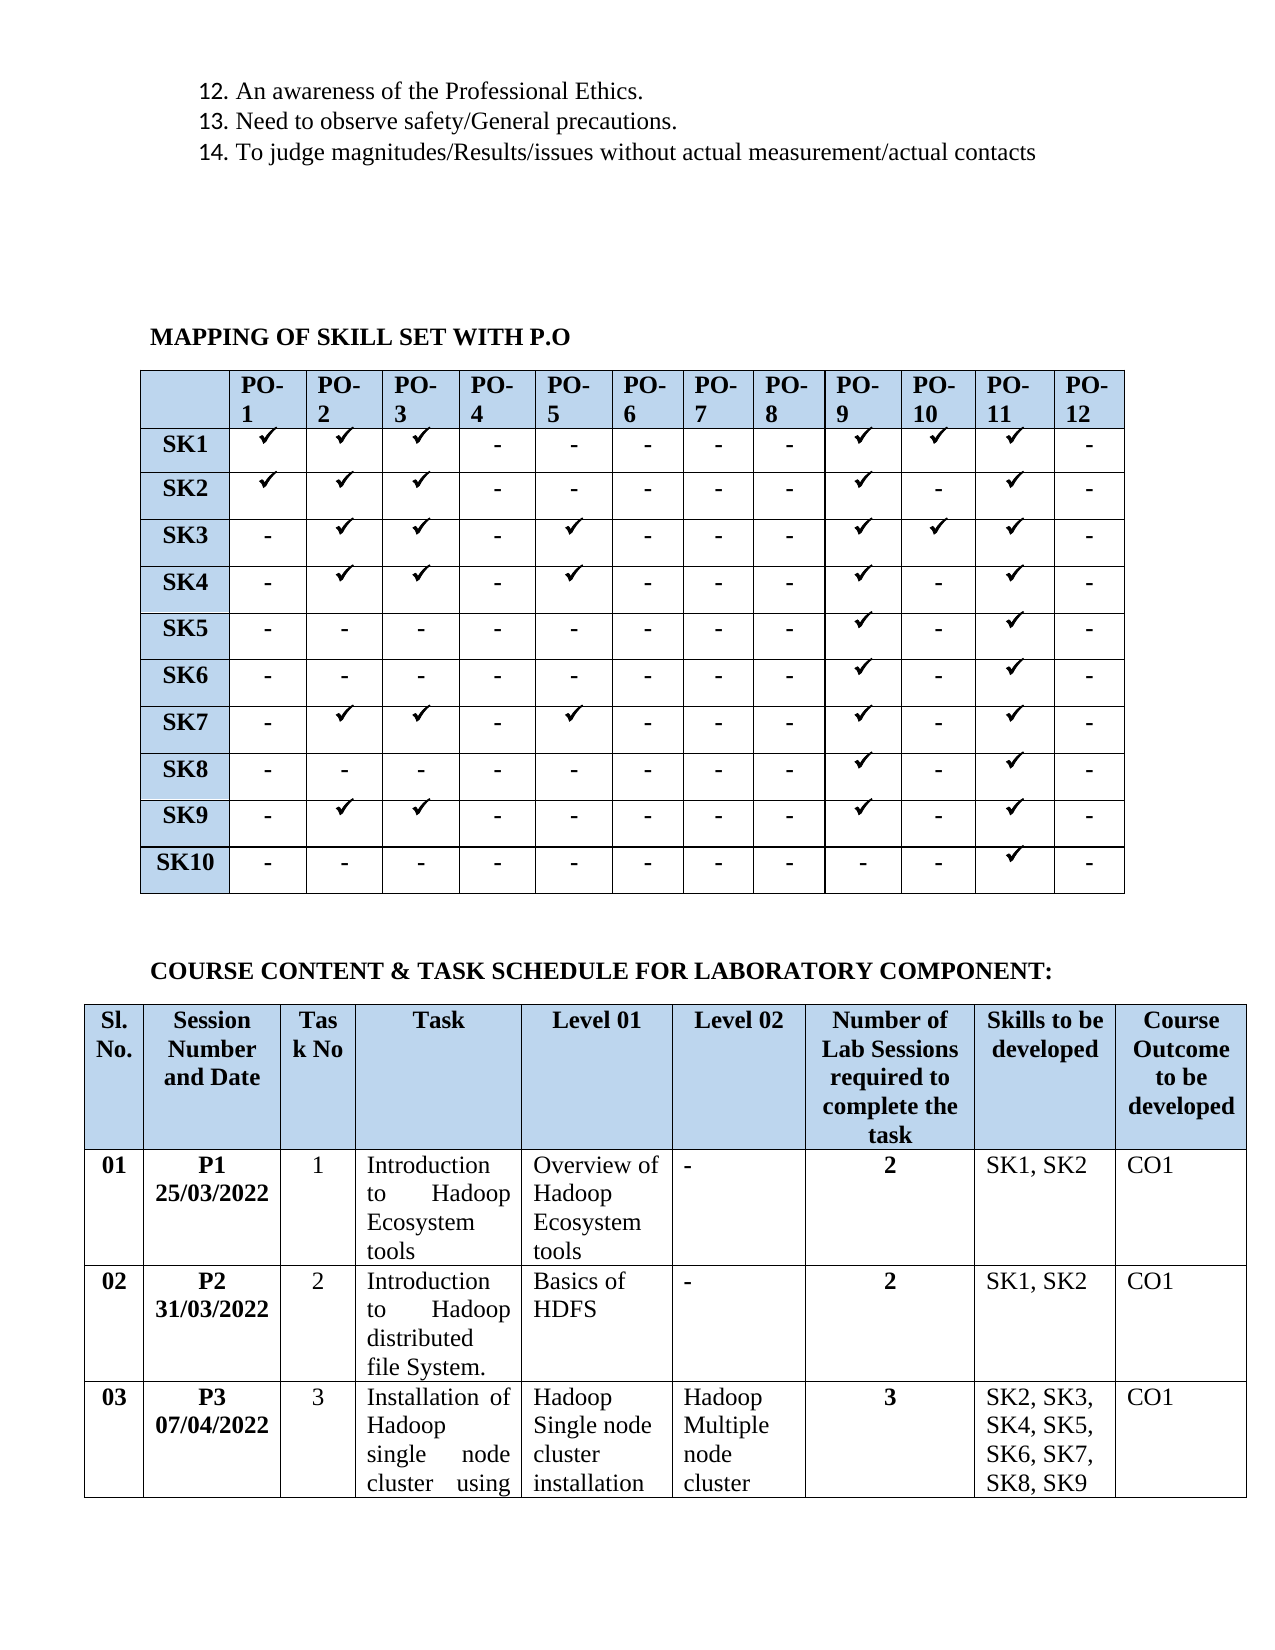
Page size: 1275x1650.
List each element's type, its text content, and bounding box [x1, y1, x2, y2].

table_cell - [460, 848, 535, 893]
table_cell 02 [85, 1266, 143, 1381]
table_cell SK2 [141, 473, 229, 519]
table_cell - [613, 754, 683, 799]
table_cell [826, 473, 901, 519]
table_cell - [536, 801, 612, 846]
table_header PO-9 [826, 371, 901, 428]
table_cell - [613, 520, 683, 566]
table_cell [673, 1382, 805, 1497]
table_cell - [754, 614, 824, 659]
table_cell 01 [85, 1150, 143, 1265]
table_cell - [902, 567, 975, 612]
table_cell - [383, 848, 459, 893]
table_cell - [613, 801, 683, 846]
table_cell - [613, 660, 683, 706]
table_cell - [230, 614, 306, 659]
table_cell P1 25/03/2022 [144, 1150, 280, 1265]
table_cell - [754, 429, 824, 472]
table_cell - [684, 429, 753, 472]
table_cell - [1055, 520, 1124, 566]
table_cell [976, 567, 1054, 612]
table_cell CO1 [1116, 1382, 1246, 1497]
table_cell [307, 473, 382, 519]
table_cell [230, 473, 306, 519]
table_cell - [754, 567, 824, 612]
table_cell SK1 [141, 429, 229, 472]
table_cell - [230, 707, 306, 753]
table_header Number of Lab Sessions required to complete the task [806, 1005, 974, 1149]
table_cell Introduction to Hadoop distributed file System. [356, 1266, 521, 1381]
table_header Session Number and Date [144, 1005, 280, 1149]
table_cell 3 [281, 1382, 355, 1497]
table_cell [976, 801, 1054, 846]
table_header [141, 371, 229, 428]
text COURSE CONTENT & TASK SCHEDULE FOR LABORATORY COMPONENT: [150, 956, 1125, 985]
table_cell SK6 [141, 660, 229, 706]
table_cell 2 [806, 1150, 974, 1265]
table_header Level 01 [522, 1005, 672, 1149]
table_cell P3 07/04/2022 [144, 1382, 280, 1497]
table_cell SK10 [141, 848, 229, 893]
table_cell - [902, 848, 975, 893]
table_cell CO1 [1116, 1266, 1246, 1381]
table_cell - [230, 801, 306, 846]
table_cell 2 [806, 1266, 974, 1381]
table_cell [976, 473, 1054, 519]
table_cell [902, 429, 975, 472]
table_cell - [307, 754, 382, 799]
table_header PO-8 [754, 371, 824, 428]
table_cell - [673, 1266, 805, 1381]
table_header PO-10 [902, 371, 975, 428]
table_cell - [460, 473, 535, 519]
table_cell [826, 801, 901, 846]
table_cell - [460, 754, 535, 799]
table_cell - [754, 754, 824, 799]
table_cell [826, 614, 901, 659]
table_cell - [684, 754, 753, 799]
table_cell - [460, 801, 535, 846]
table_cell [826, 429, 901, 472]
table_cell [383, 801, 459, 846]
table_header PO-4 [460, 371, 535, 428]
table_cell - [536, 660, 612, 706]
table_cell SK8 [141, 754, 229, 799]
table_cell - [754, 473, 824, 519]
table_cell [976, 614, 1054, 659]
table_cell - [684, 660, 753, 706]
table_cell P2 31/03/2022 [144, 1266, 280, 1381]
table_cell 03 [85, 1382, 143, 1497]
table_header PO-3 [383, 371, 459, 428]
table_cell - [230, 660, 306, 706]
table_cell [307, 567, 382, 612]
table_cell - [673, 1150, 805, 1265]
table_cell SK5 [141, 614, 229, 659]
table_cell 1 [281, 1150, 355, 1265]
table_cell [976, 660, 1054, 706]
table_cell - [684, 473, 753, 519]
table_cell - [754, 520, 824, 566]
table_cell - [902, 707, 975, 753]
table_cell - [460, 520, 535, 566]
table_cell - [460, 614, 535, 659]
table_header PO-6 [613, 371, 683, 428]
table_cell - [383, 660, 459, 706]
table_cell - [1055, 567, 1124, 612]
table_cell [536, 567, 612, 612]
table_cell [826, 707, 901, 753]
list Need to observe safety/General precautions. [198, 106, 1125, 136]
table_cell - [754, 801, 824, 846]
table_cell - [684, 520, 753, 566]
table_cell [307, 707, 382, 753]
table_cell - [754, 848, 824, 893]
table_cell - [1055, 614, 1124, 659]
table_cell - [1055, 801, 1124, 846]
table_cell - [230, 754, 306, 799]
table_header Task [356, 1005, 521, 1149]
table_cell - [902, 754, 975, 799]
table_cell - [754, 660, 824, 706]
table_cell - [307, 848, 382, 893]
table_cell - [230, 567, 306, 612]
table_header Level 02 [673, 1005, 805, 1149]
table_header PO-11 [976, 371, 1054, 428]
table_cell SK3 [141, 520, 229, 566]
text MAPPING OF SKILL SET WITH P.O [150, 322, 1125, 351]
table_cell Basics of HDFS [522, 1266, 672, 1381]
table_header PO-12 [1055, 371, 1124, 428]
table_header PO-7 [684, 371, 753, 428]
table_cell - [613, 567, 683, 612]
table_cell - [684, 848, 753, 893]
table_cell SK4 [141, 567, 229, 612]
table_cell SK1, SK2 [975, 1150, 1115, 1265]
table_cell - [613, 473, 683, 519]
list To judge magnitudes/Results/issues without actual measurement/actual contacts [198, 136, 1125, 167]
table_cell - [460, 660, 535, 706]
table_cell 3 [806, 1382, 974, 1497]
table_cell - [684, 707, 753, 753]
table_header PO-5 [536, 371, 612, 428]
table_cell - [1055, 473, 1124, 519]
table_cell - [460, 429, 535, 472]
table_header Skills to be developed [975, 1005, 1115, 1149]
table_cell - [536, 473, 612, 519]
table_cell SK9 [141, 801, 229, 846]
table_cell - [383, 754, 459, 799]
table_cell - [383, 614, 459, 659]
table_cell - [902, 660, 975, 706]
table_cell [383, 707, 459, 753]
table_header PO-1 [230, 371, 306, 428]
table_cell [536, 707, 612, 753]
table_cell - [613, 429, 683, 472]
table_cell [976, 429, 1054, 472]
table_cell [383, 567, 459, 612]
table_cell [975, 1382, 1115, 1497]
table_cell - [536, 754, 612, 799]
table_cell - [613, 707, 683, 753]
table_cell - [536, 614, 612, 659]
table_cell [383, 473, 459, 519]
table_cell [356, 1382, 521, 1497]
table_cell - [536, 848, 612, 893]
table_cell - [902, 614, 975, 659]
table_cell - [307, 614, 382, 659]
table_cell - [536, 429, 612, 472]
table_cell [826, 520, 901, 566]
table_cell - [1055, 754, 1124, 799]
table_cell - [1055, 429, 1124, 472]
table_cell [976, 707, 1054, 753]
table_cell [976, 754, 1054, 799]
table_cell - [613, 848, 683, 893]
table_cell [307, 429, 382, 472]
table_cell - [1055, 707, 1124, 753]
table_cell [230, 429, 306, 472]
table_cell [826, 754, 901, 799]
table_cell [307, 801, 382, 846]
table_cell - [1055, 848, 1124, 893]
table_header Course Outcome to be developed [1116, 1005, 1246, 1149]
table_cell [826, 567, 901, 612]
table_cell - [307, 660, 382, 706]
table_cell [976, 848, 1054, 893]
table_cell Overview of Hadoop Ecosystem tools [522, 1150, 672, 1265]
table_cell [902, 520, 975, 566]
table_cell - [902, 473, 975, 519]
table_header Sl. No. [85, 1005, 143, 1149]
table_header PO-2 [307, 371, 382, 428]
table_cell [522, 1382, 672, 1497]
table_cell - [460, 567, 535, 612]
table_cell - [613, 614, 683, 659]
table_cell [383, 429, 459, 472]
table_cell [976, 520, 1054, 566]
table_cell - [684, 614, 753, 659]
table_cell [826, 660, 901, 706]
table_cell - [754, 707, 824, 753]
table_cell SK7 [141, 707, 229, 753]
table_cell [383, 520, 459, 566]
table_cell - [460, 707, 535, 753]
table_cell [536, 520, 612, 566]
table_header Task No [281, 1005, 355, 1149]
table_cell - [230, 520, 306, 566]
table_cell CO1 [1116, 1150, 1246, 1265]
table_cell - [902, 801, 975, 846]
table_cell - [1055, 660, 1124, 706]
table_cell Introduction to Hadoop Ecosystem tools [356, 1150, 521, 1265]
list An awareness of the Professional Ethics. [198, 75, 1125, 106]
table_cell - [684, 801, 753, 846]
table_cell - [230, 848, 306, 893]
table_cell - [826, 848, 901, 893]
table_cell SK1, SK2 [975, 1266, 1115, 1381]
table_cell 2 [281, 1266, 355, 1381]
table_cell [307, 520, 382, 566]
table_cell - [684, 567, 753, 612]
